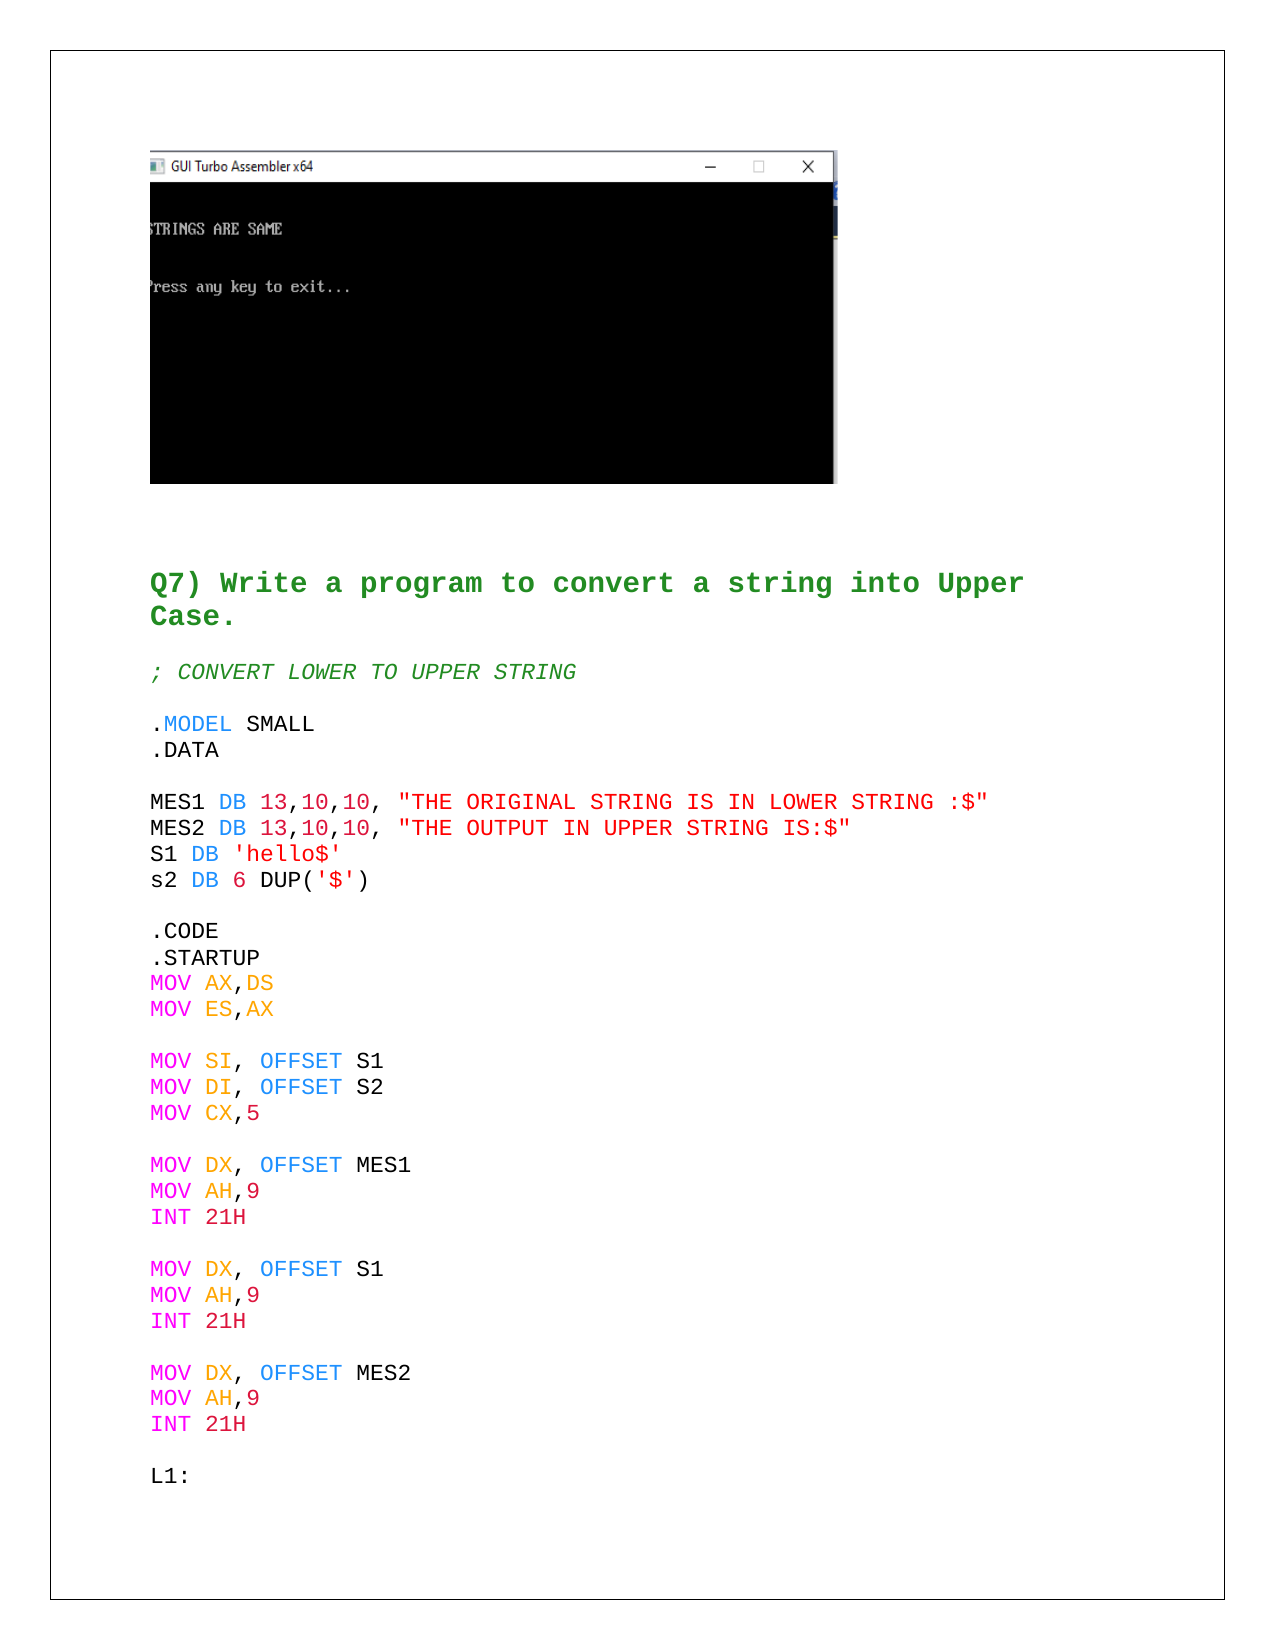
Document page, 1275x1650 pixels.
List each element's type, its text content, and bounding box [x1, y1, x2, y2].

text S1 DB 'hello$' [150, 842, 1125, 868]
text MOV DX, OFFSET MES2 [150, 1361, 1125, 1387]
text L1: [150, 1464, 1125, 1491]
text .DATA [150, 738, 1125, 764]
text INT 21H [150, 1413, 1125, 1439]
text MOV AH,9 [150, 1387, 1125, 1413]
text Q7) Write a program to convert a string into Upper Case. [150, 568, 1125, 634]
text .MODEL SMALL [150, 712, 1125, 738]
text MOV CX,5 [150, 1101, 1125, 1127]
text ; CONVERT LOWER TO UPPER STRING [150, 661, 1125, 686]
text MOV AH,9 [150, 1179, 1125, 1205]
text MOV DX, OFFSET MES1 [150, 1153, 1125, 1179]
text MES2 DB 13,10,10, "THE OUTPUT IN UPPER STRING IS:$" [150, 816, 1125, 842]
text MOV AX,DS [150, 972, 1125, 998]
text s2 DB 6 DUP('$') [150, 868, 1125, 894]
text .CODE [150, 920, 1125, 946]
text MOV AH,9 [150, 1283, 1125, 1309]
text MOV ES,AX [150, 998, 1125, 1024]
text INT 21H [150, 1309, 1125, 1335]
text MOV SI, OFFSET S1 [150, 1049, 1125, 1076]
text .STARTUP [150, 946, 1125, 972]
text MES1 DB 13,10,10, "THE ORIGINAL STRING IS IN LOWER STRING :$" [150, 790, 1125, 816]
text MOV DI, OFFSET S2 [150, 1076, 1125, 1101]
picture [150, 150, 838, 484]
text MOV DX, OFFSET S1 [150, 1257, 1125, 1283]
text INT 21H [150, 1205, 1125, 1231]
